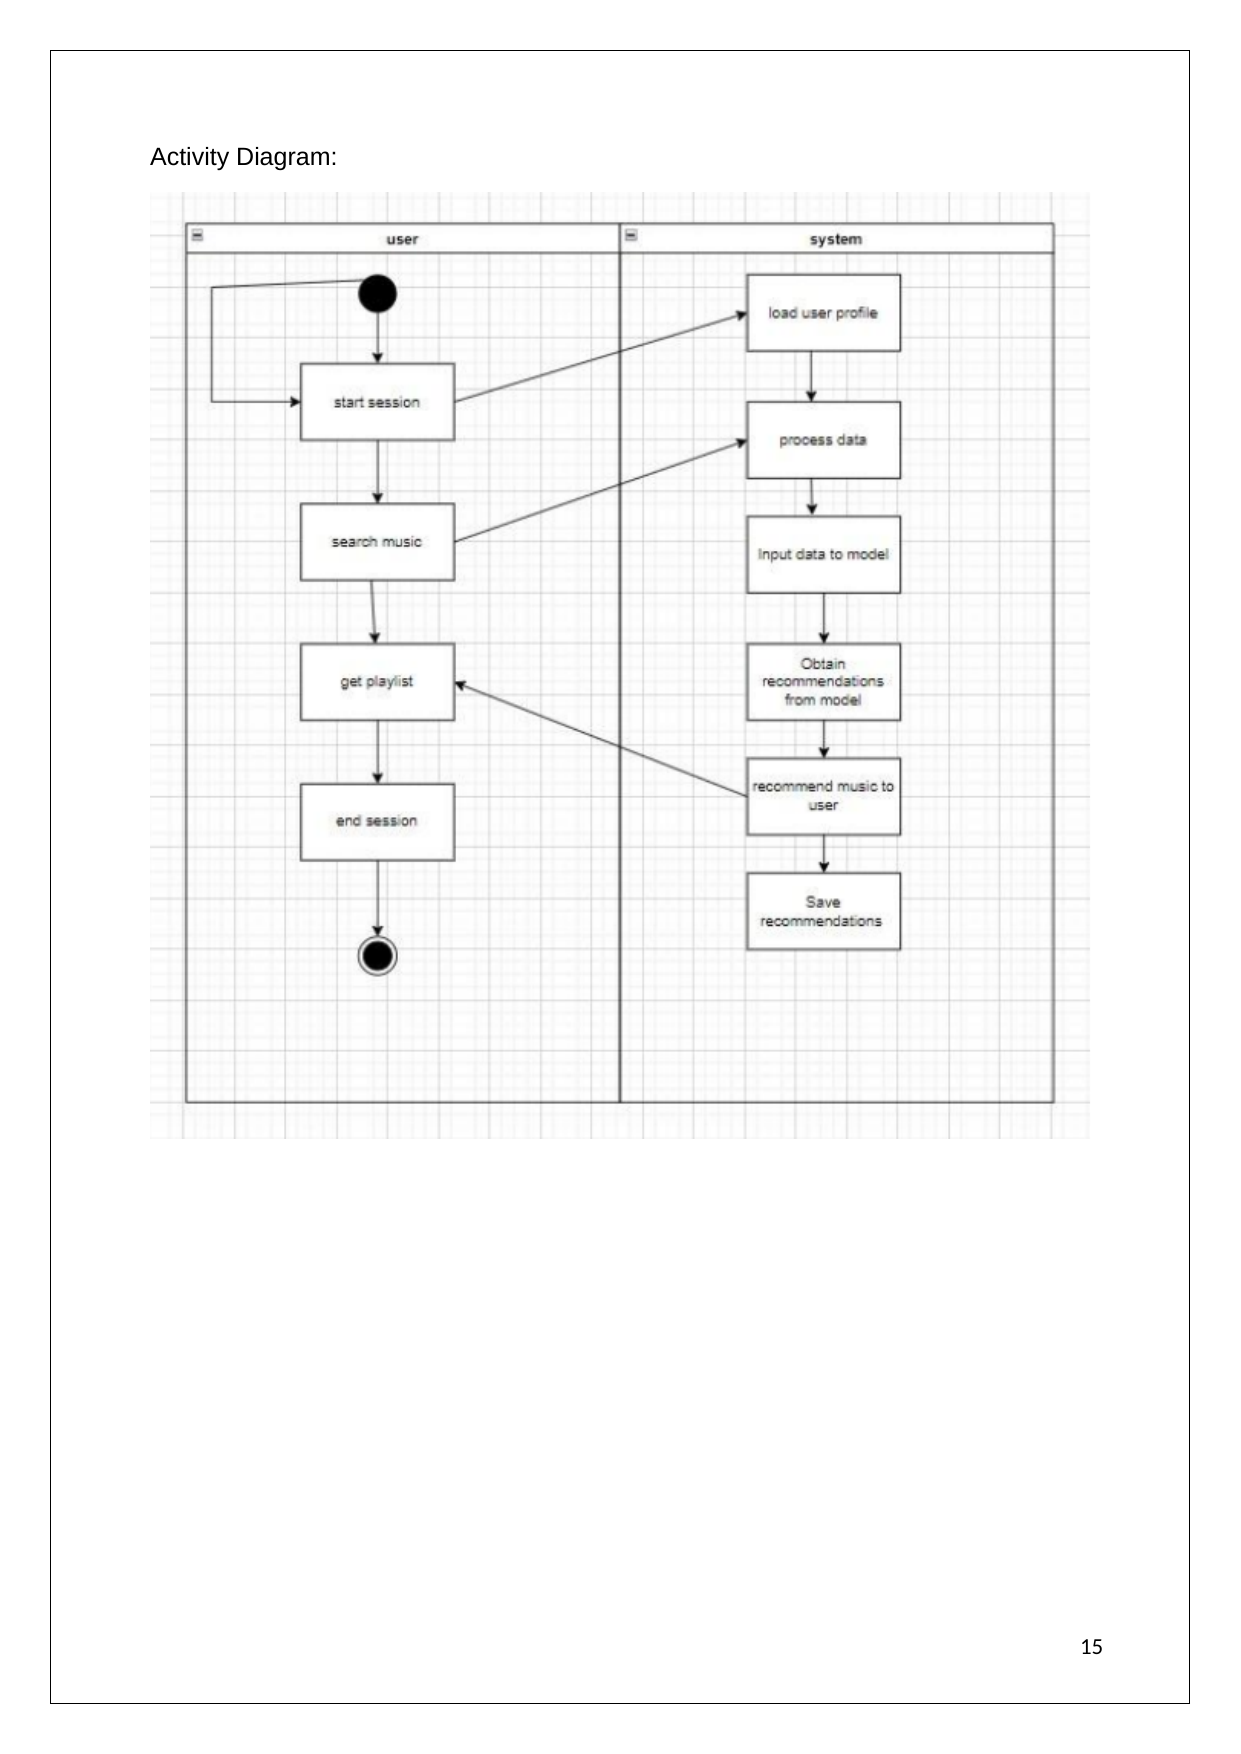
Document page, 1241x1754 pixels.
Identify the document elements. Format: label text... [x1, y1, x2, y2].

text Activity Diagram: [150, 142, 1103, 170]
picture [150, 192, 1091, 1139]
